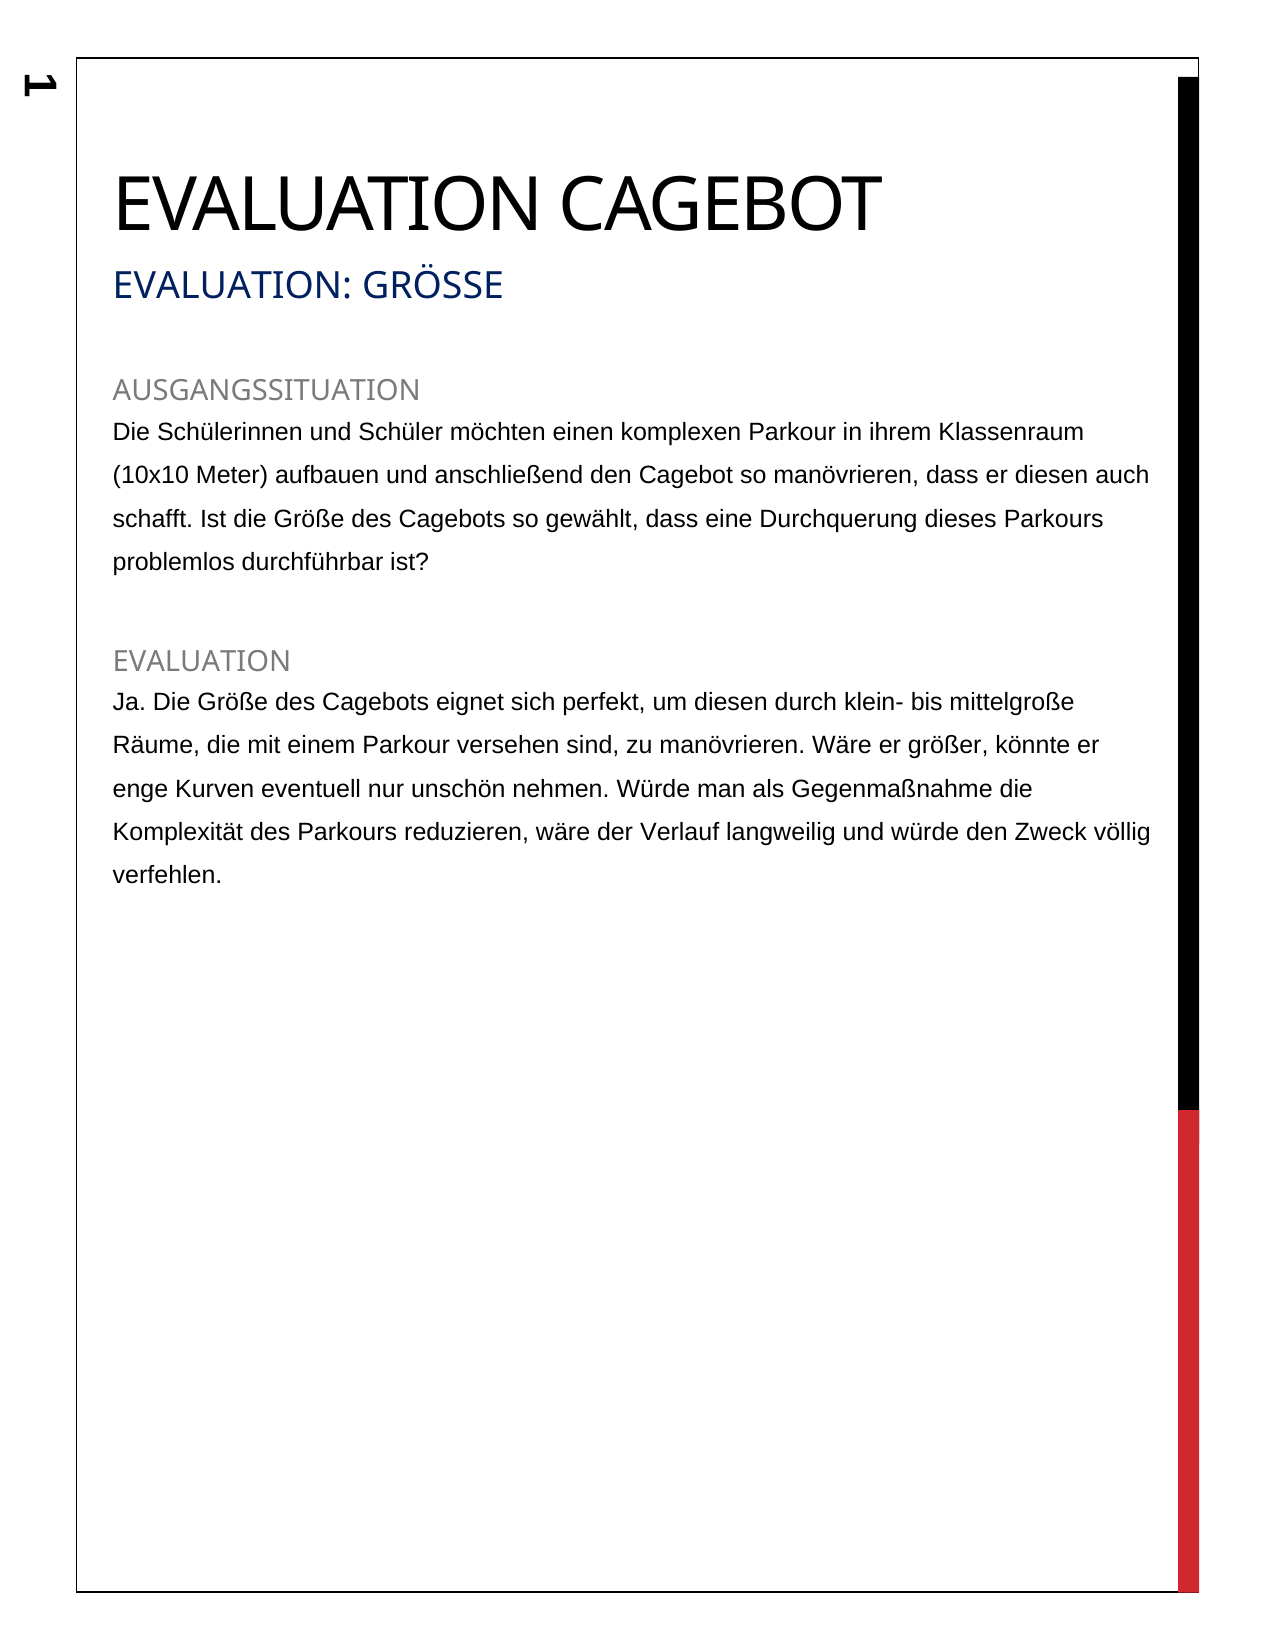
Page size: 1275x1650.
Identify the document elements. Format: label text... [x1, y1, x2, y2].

subtitle EVALUATION [112, 640, 1162, 679]
title EVALUATION CAGEBOT [112, 150, 1162, 252]
text Die Schülerinnen und Schüler möchten einen komplexen Parkour in ihrem Klassenraum (10x10 Meter) aufbauen und anschließend den Cagebot so manövrieren, dass er diesen auch schafft. Ist die Größe des Cagebots so gewählt, dass eine Durchquerung dieses Parkours problemlos durchführbar ist? [112, 417, 1162, 575]
subtitle EVALUATION: Grösse [112, 258, 1162, 309]
subtitle ausgangssituation [112, 370, 1162, 409]
text Ja. Die Größe des Cagebots eignet sich perfekt, um diesen durch klein- bis mittelgroße Räume, die mit einem Parkour versehen sind, zu manövrieren. Wäre er größer, könnte er enge Kurven eventuell nur unschön nehmen. Würde man als Gegenmaßnahme die Komplexität des Parkours reduzieren, wäre der Verlauf langweilig und würde den Zweck völlig verfehlen. [112, 687, 1162, 889]
